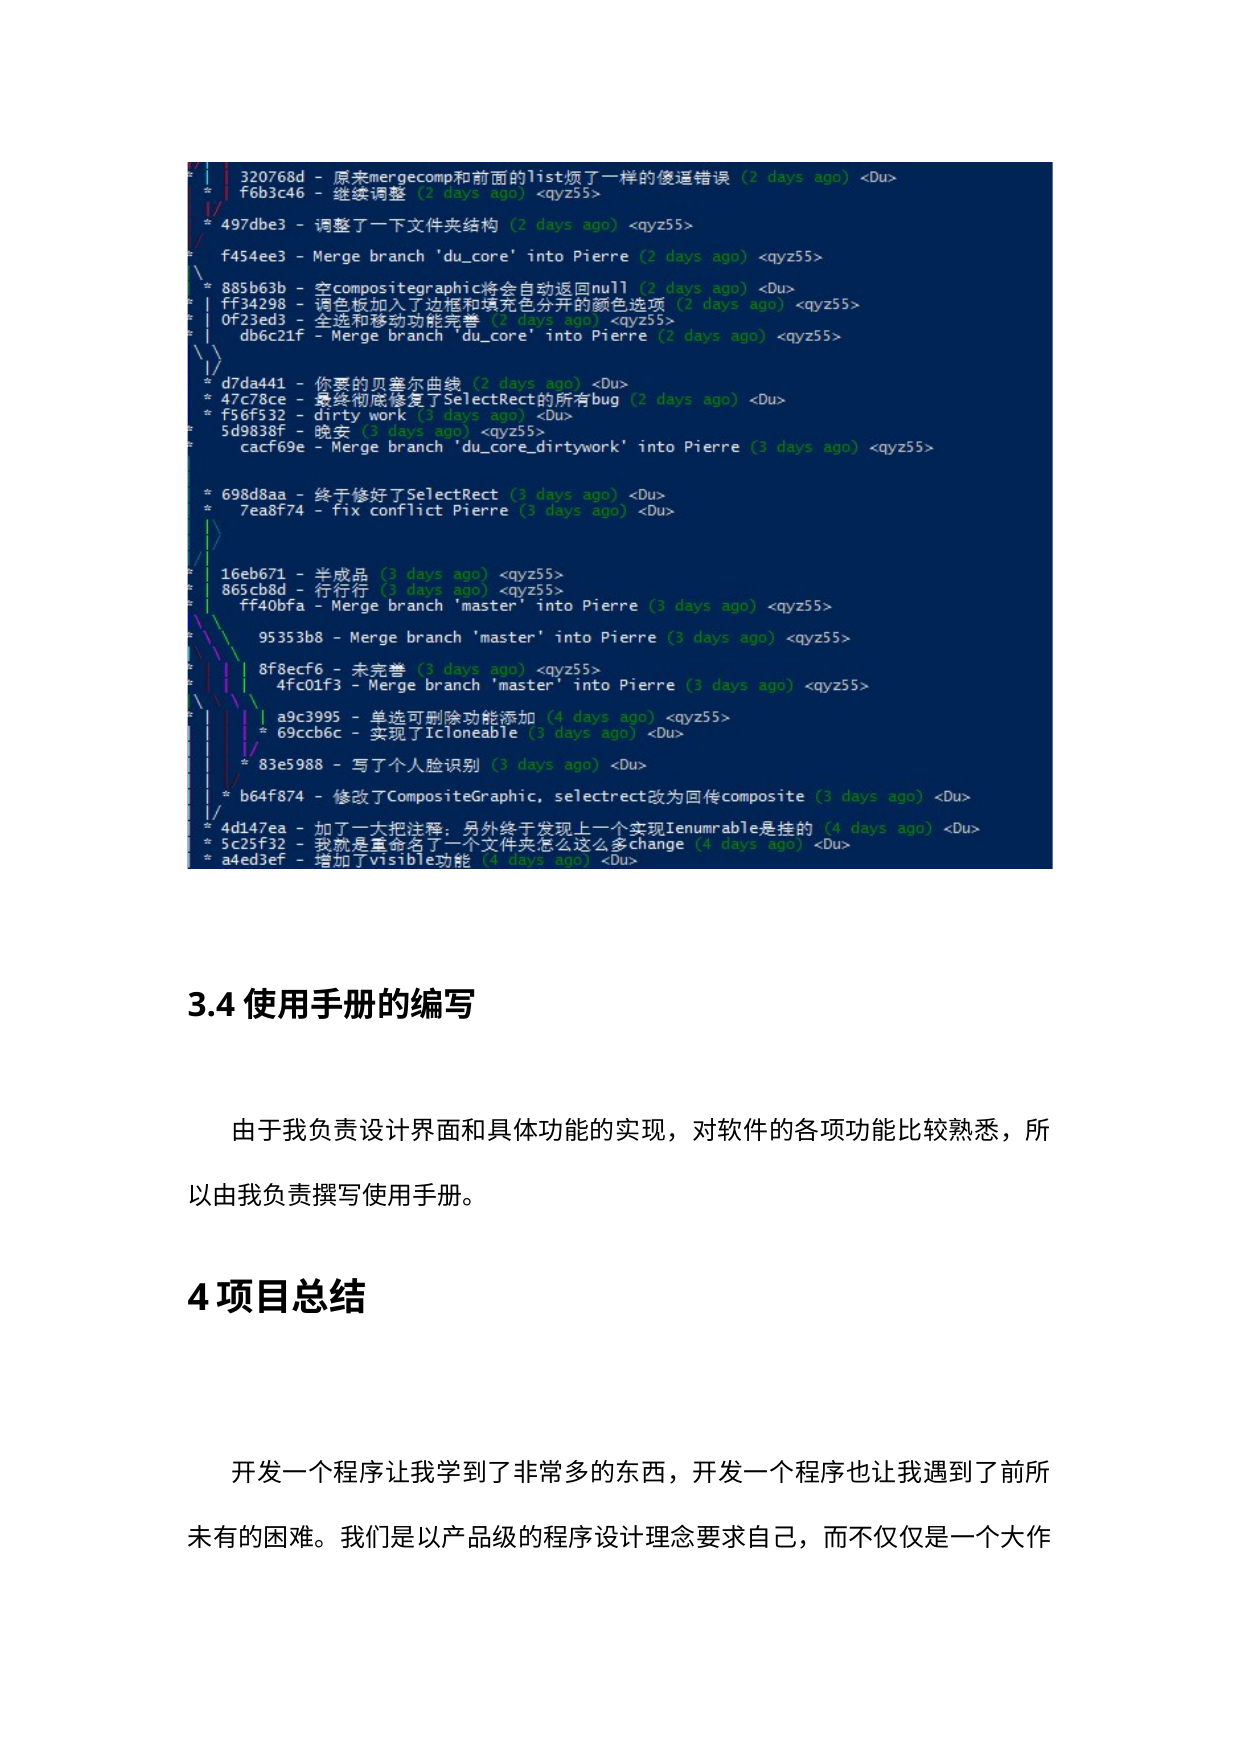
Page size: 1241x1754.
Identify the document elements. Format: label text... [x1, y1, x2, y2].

subtitle 4项目总结 [187, 1262, 1053, 1327]
text 由于我负责设计界面和具体功能的实现，对软件的各项功能比较熟悉，所以由我负责撰写使用手册。 [187, 1096, 1053, 1226]
picture [187, 162, 1053, 869]
subtitle 3.4 使用手册的编写 [187, 969, 1053, 1034]
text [187, 1438, 1053, 1568]
